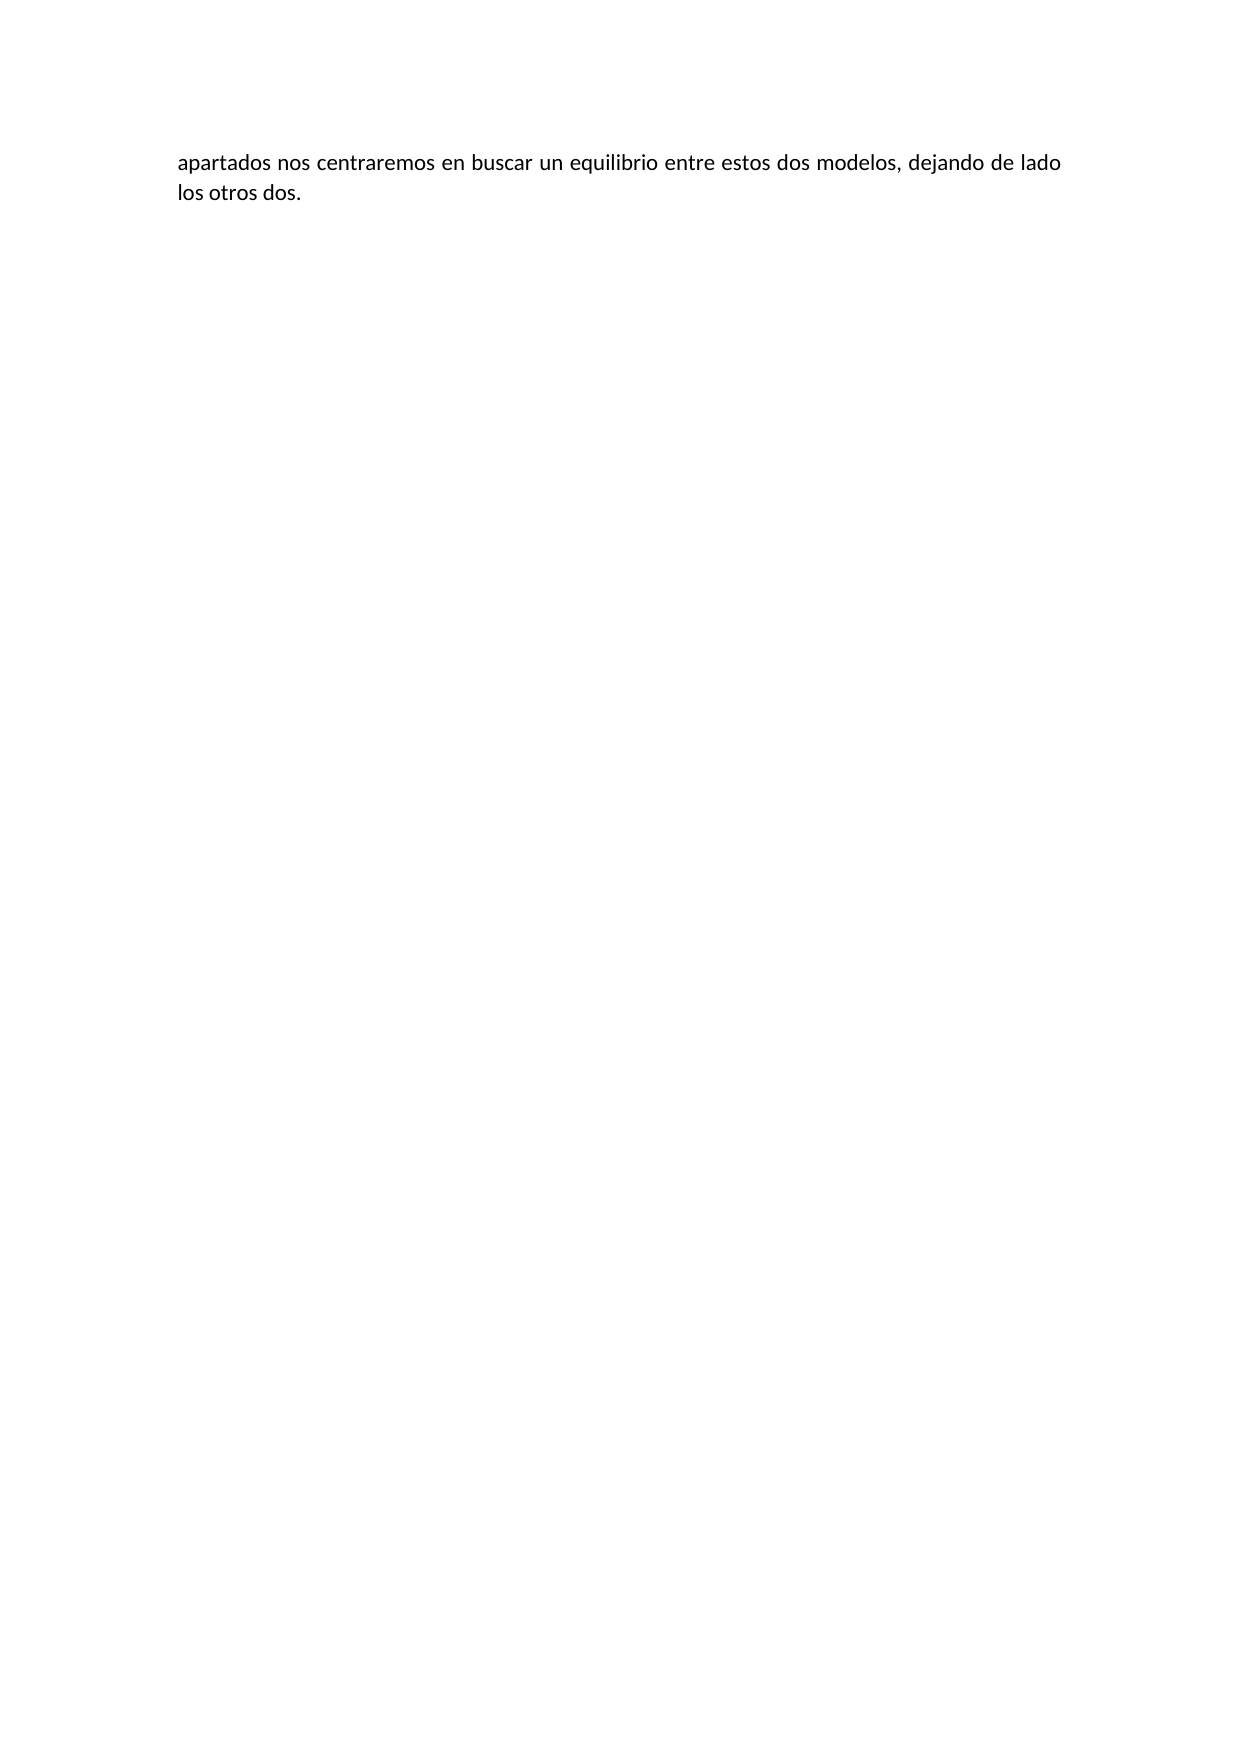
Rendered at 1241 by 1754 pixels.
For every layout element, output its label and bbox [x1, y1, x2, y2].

text [177, 148, 1063, 206]
